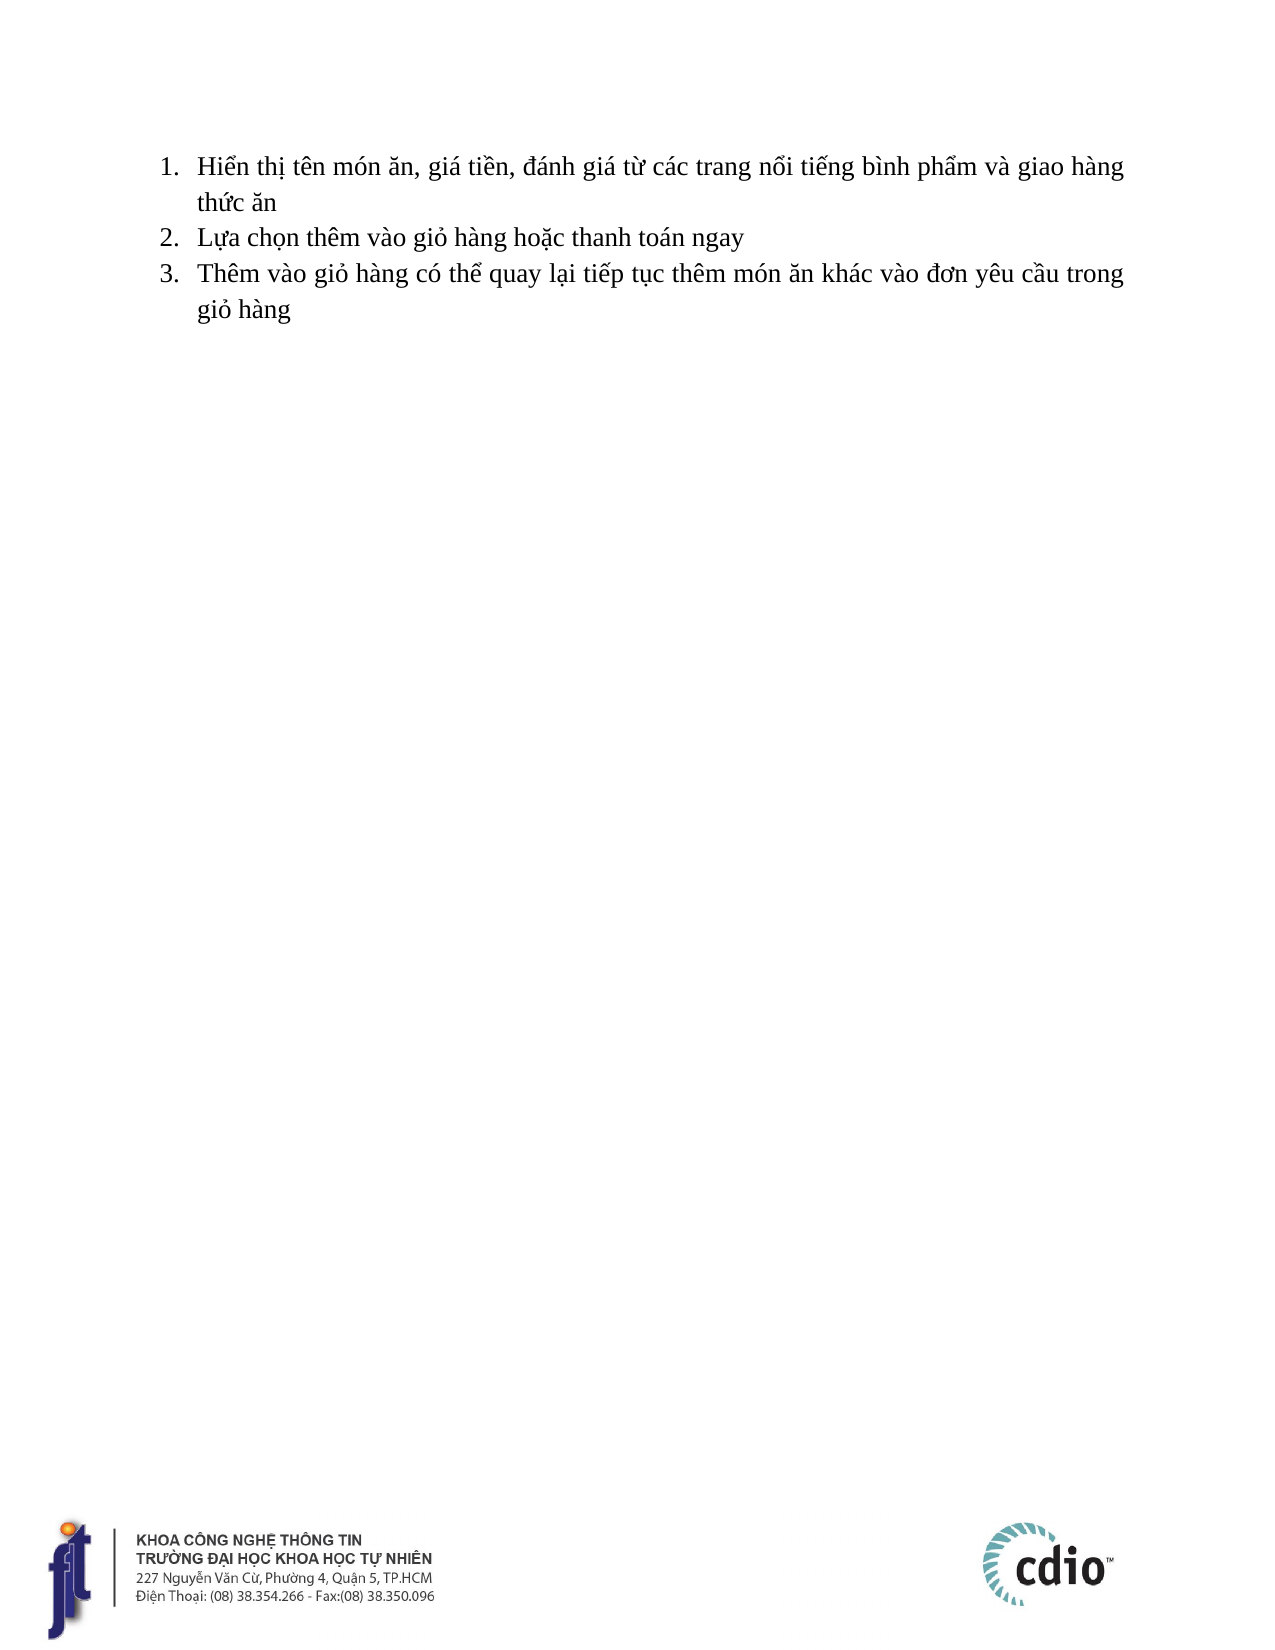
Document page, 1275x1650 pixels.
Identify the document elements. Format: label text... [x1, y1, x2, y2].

list Thêm vào giỏ hàng có thể quay lại tiếp tục thêm món ăn khác vào đơn yêu cầu trong giỏ hàng [159, 257, 1125, 324]
list Lựa chọn thêm vào giỏ hàng hoặc thanh toán ngay [159, 221, 1125, 253]
list Hiển thị tên món ăn, giá tiền, đánh giá từ các trang nổi tiếng bình phẩm và giao hàng thức ăn [159, 150, 1125, 217]
picture [26, 1512, 1125, 1650]
